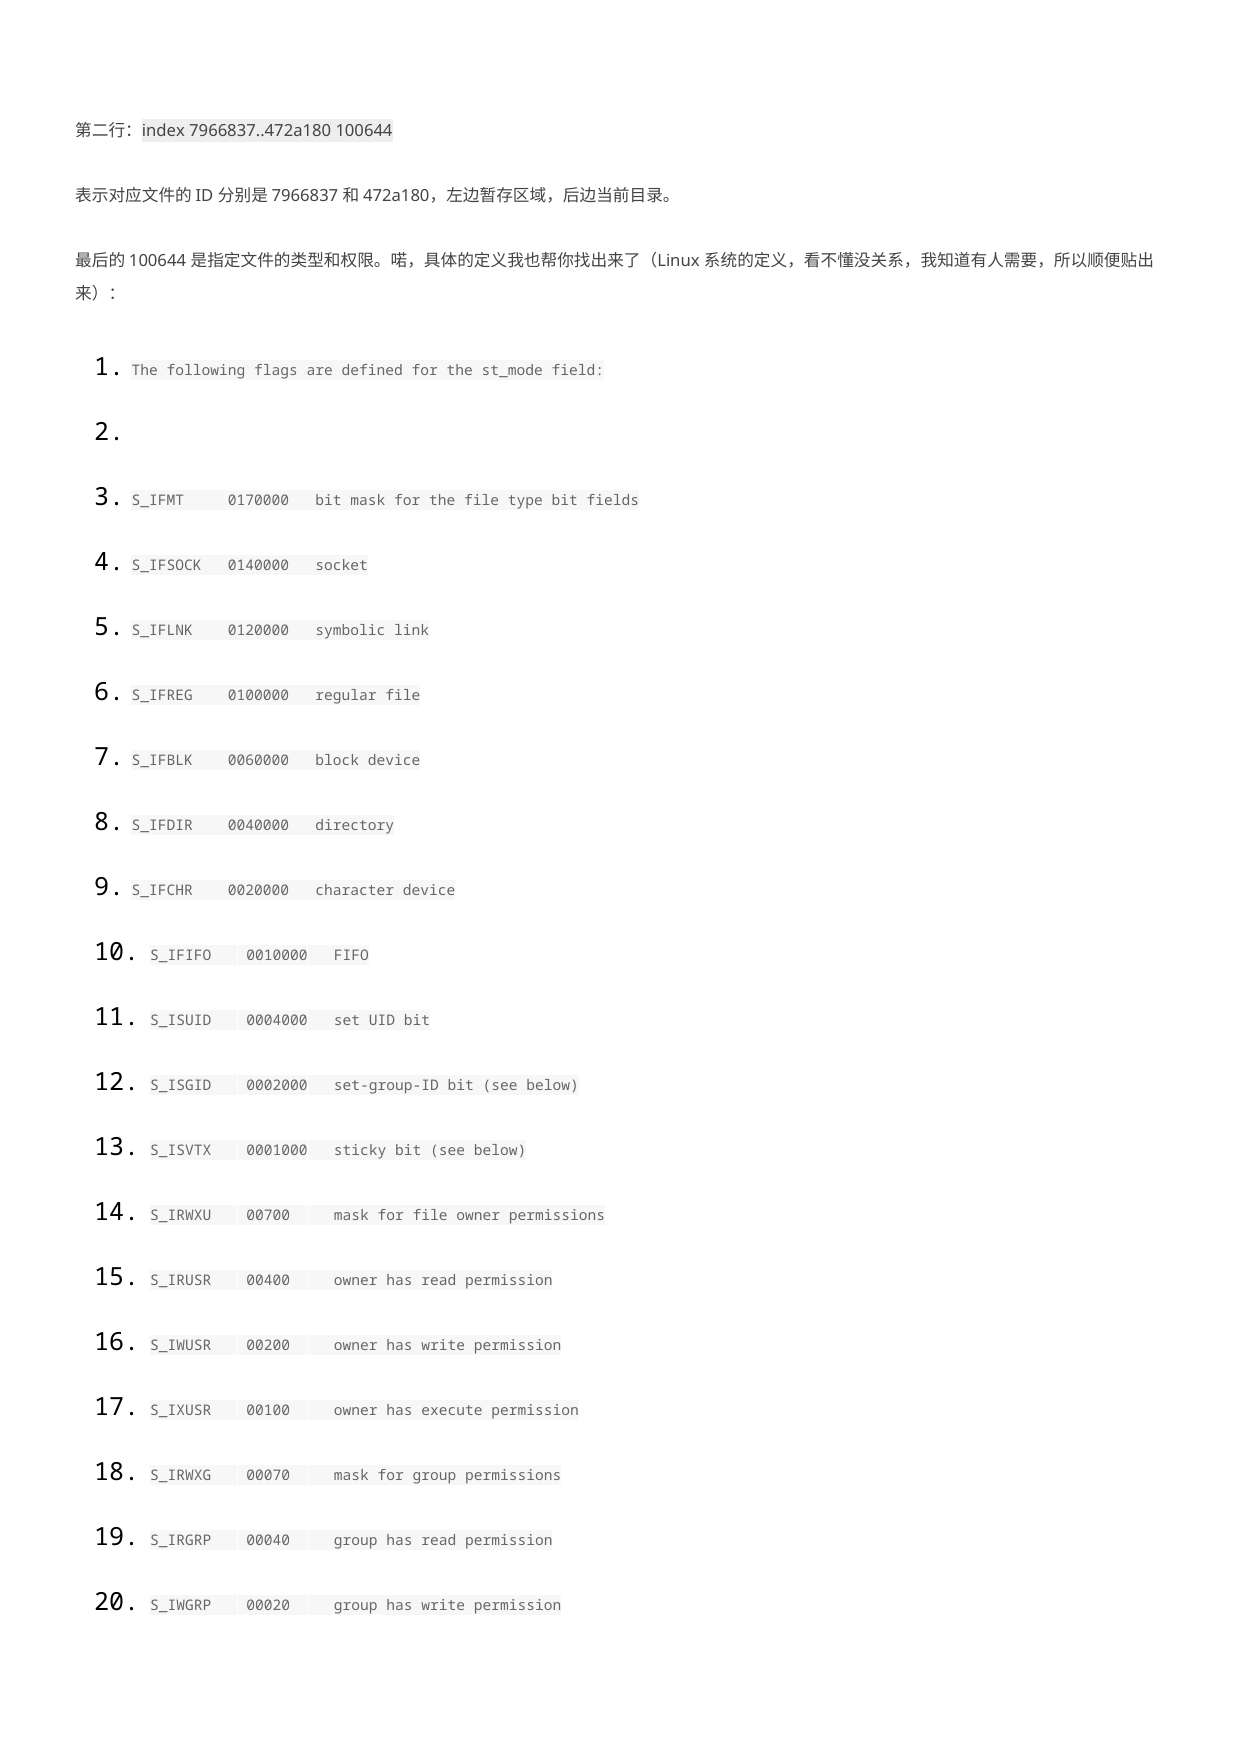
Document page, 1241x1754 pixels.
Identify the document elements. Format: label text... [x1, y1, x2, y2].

list S_IFLNK 0120000 symbolic link [94, 593, 1165, 658]
list S_IFREG 0100000 regular file [94, 658, 1165, 723]
list S_IFDIR 0040000 directory [94, 788, 1165, 853]
list S_IRUSR 00400 owner has read permission [94, 1243, 1165, 1308]
list S_IRWXU 00700 mask for file owner permissions [94, 1178, 1165, 1243]
list S_ISVTX 0001000 sticky bit (see below) [94, 1113, 1165, 1178]
list S_IWUSR 00200 owner has write permission [94, 1308, 1165, 1373]
list The following flags are defined for the st_mode field: [94, 333, 1165, 398]
list S_IFIFO 0010000 FIFO [94, 918, 1165, 983]
list S_IRGRP 00040 group has read permission [94, 1503, 1165, 1568]
list S_IFCHR 0020000 character device [94, 853, 1165, 918]
list S_ISUID 0004000 set UID bit [94, 983, 1165, 1048]
list S_IFSOCK 0140000 socket [94, 528, 1165, 593]
list S_IFBLK 0060000 block device [94, 723, 1165, 788]
list S_ISGID 0002000 set-group-ID bit (see below) [94, 1048, 1165, 1113]
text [75, 81, 1165, 308]
list S_IFMT 0170000 bit mask for the file type bit fields [94, 463, 1165, 528]
list S_IRWXG 00070 mask for group permissions [94, 1438, 1165, 1503]
list S_IXUSR 00100 owner has execute permission [94, 1373, 1165, 1438]
list S_IWGRP 00020 group has write permission [94, 1568, 1165, 1633]
